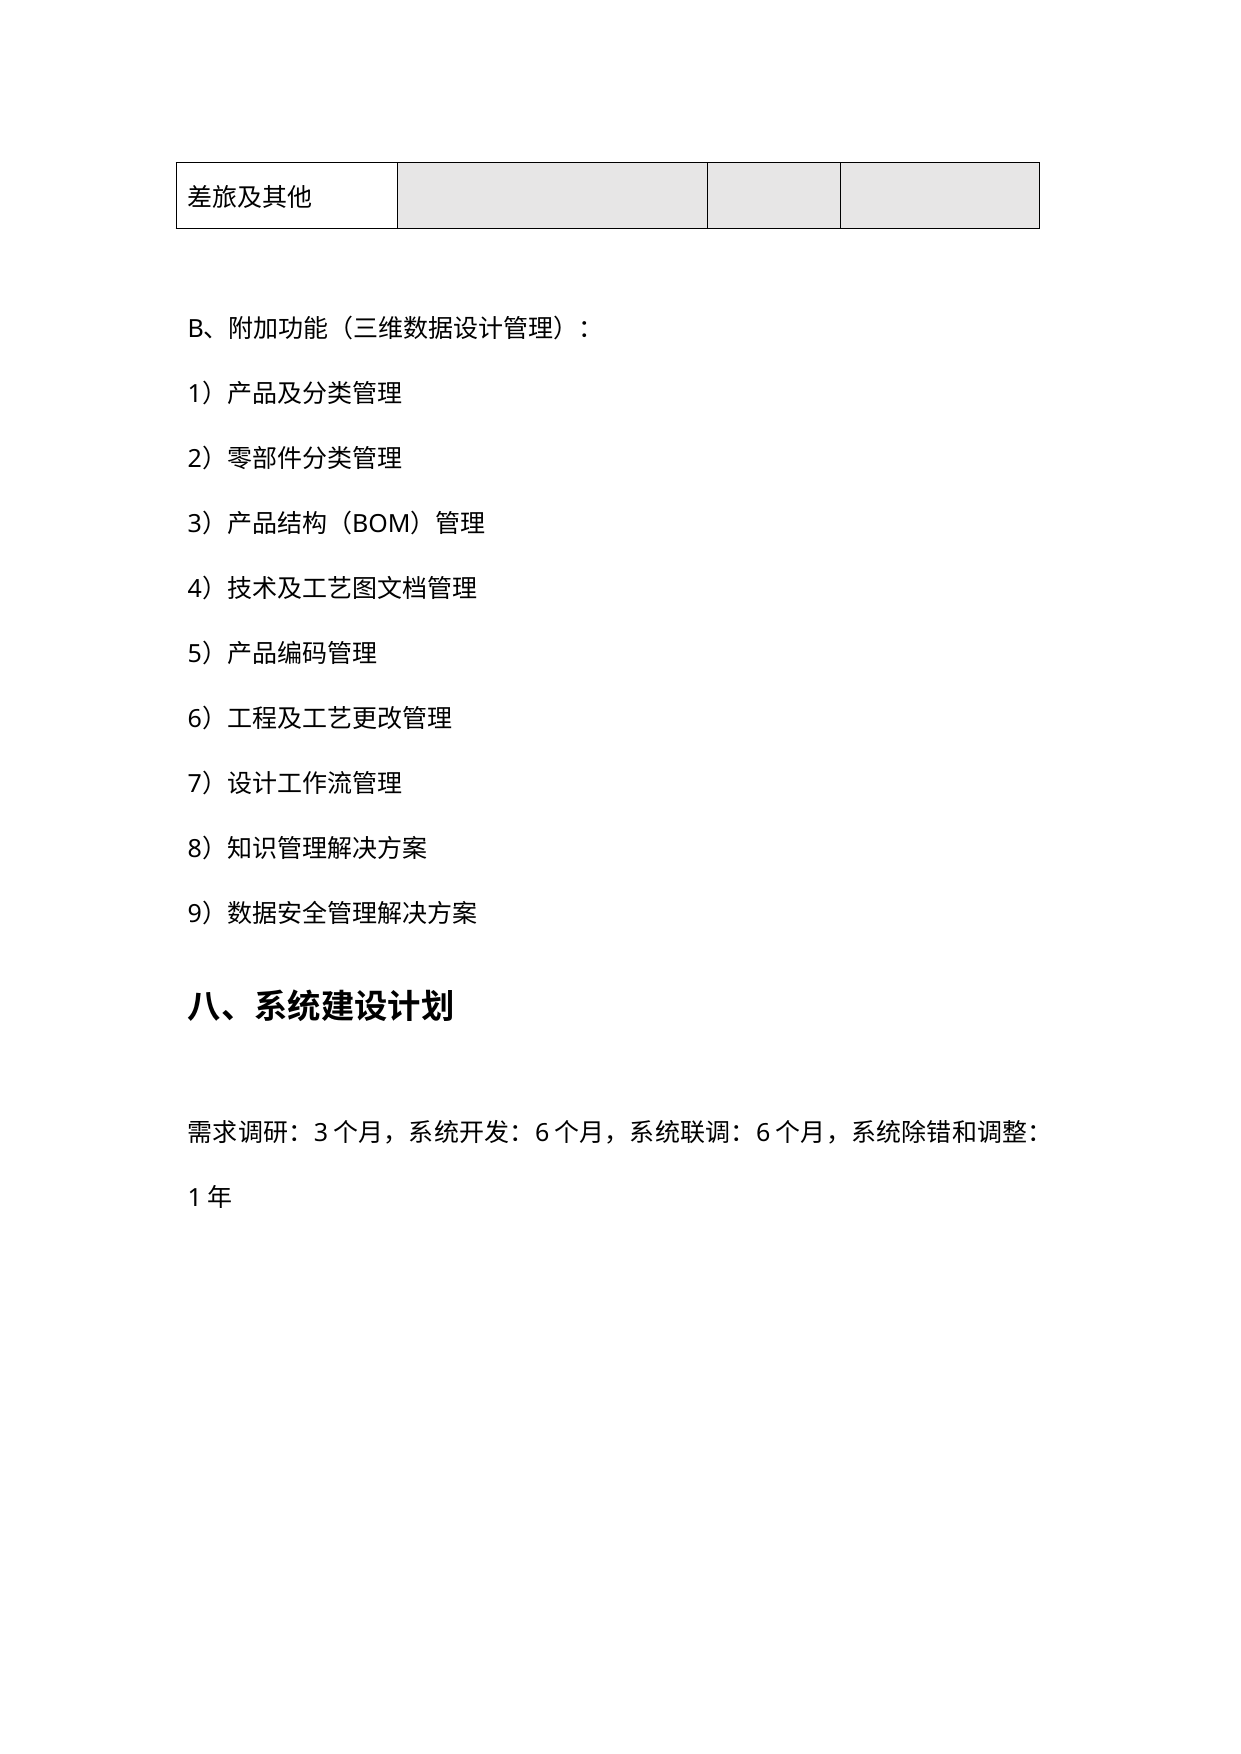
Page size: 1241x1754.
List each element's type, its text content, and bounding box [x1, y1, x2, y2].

table_cell [398, 163, 707, 228]
text B、附加功能（三维数据设计管理）： [187, 294, 1053, 359]
text 8）知识管理解决方案 [187, 814, 1053, 879]
text 5）产品编码管理 [187, 619, 1053, 684]
text 3）产品结构（BOM）管理 [187, 489, 1053, 554]
table_cell 差旅及其他 [177, 163, 397, 228]
text 7）设计工作流管理 [187, 749, 1053, 814]
table_cell [841, 163, 1039, 228]
text 需求调研：3个月，系统开发：6个月，系统联调：6个月，系统除错和调整：1年 [187, 1098, 1053, 1228]
table_cell [708, 163, 840, 228]
text 2）零部件分类管理 [187, 424, 1053, 489]
subtitle 八、系统建设计划 [187, 971, 1053, 1036]
text 4）技术及工艺图文档管理 [187, 554, 1053, 619]
text 1）产品及分类管理 [187, 359, 1053, 424]
text 9）数据安全管理解决方案 [187, 879, 1053, 944]
text 6）工程及工艺更改管理 [187, 684, 1053, 749]
